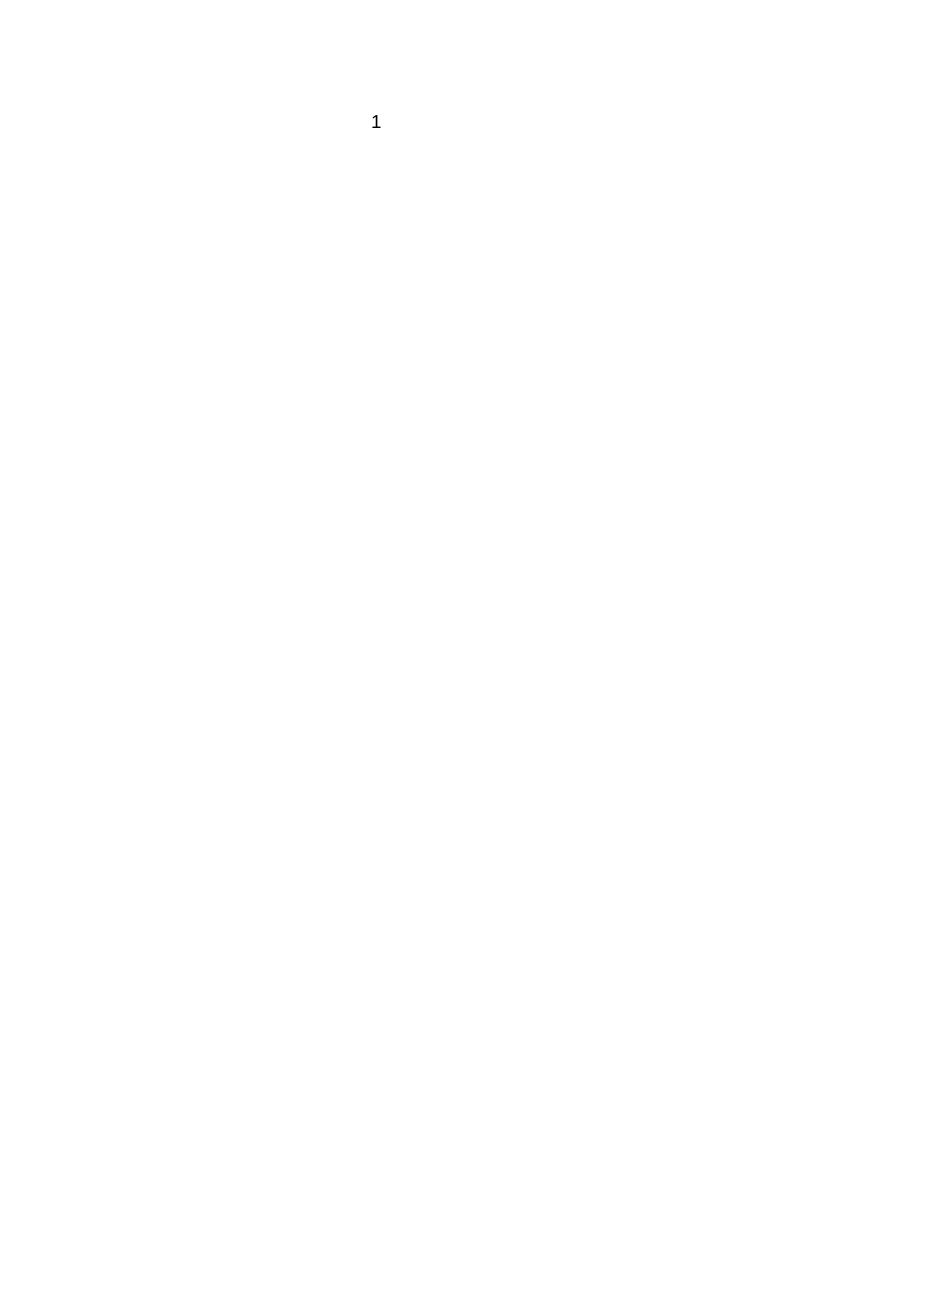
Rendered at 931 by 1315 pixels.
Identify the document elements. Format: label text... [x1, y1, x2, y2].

text 1 [371, 112, 791, 137]
